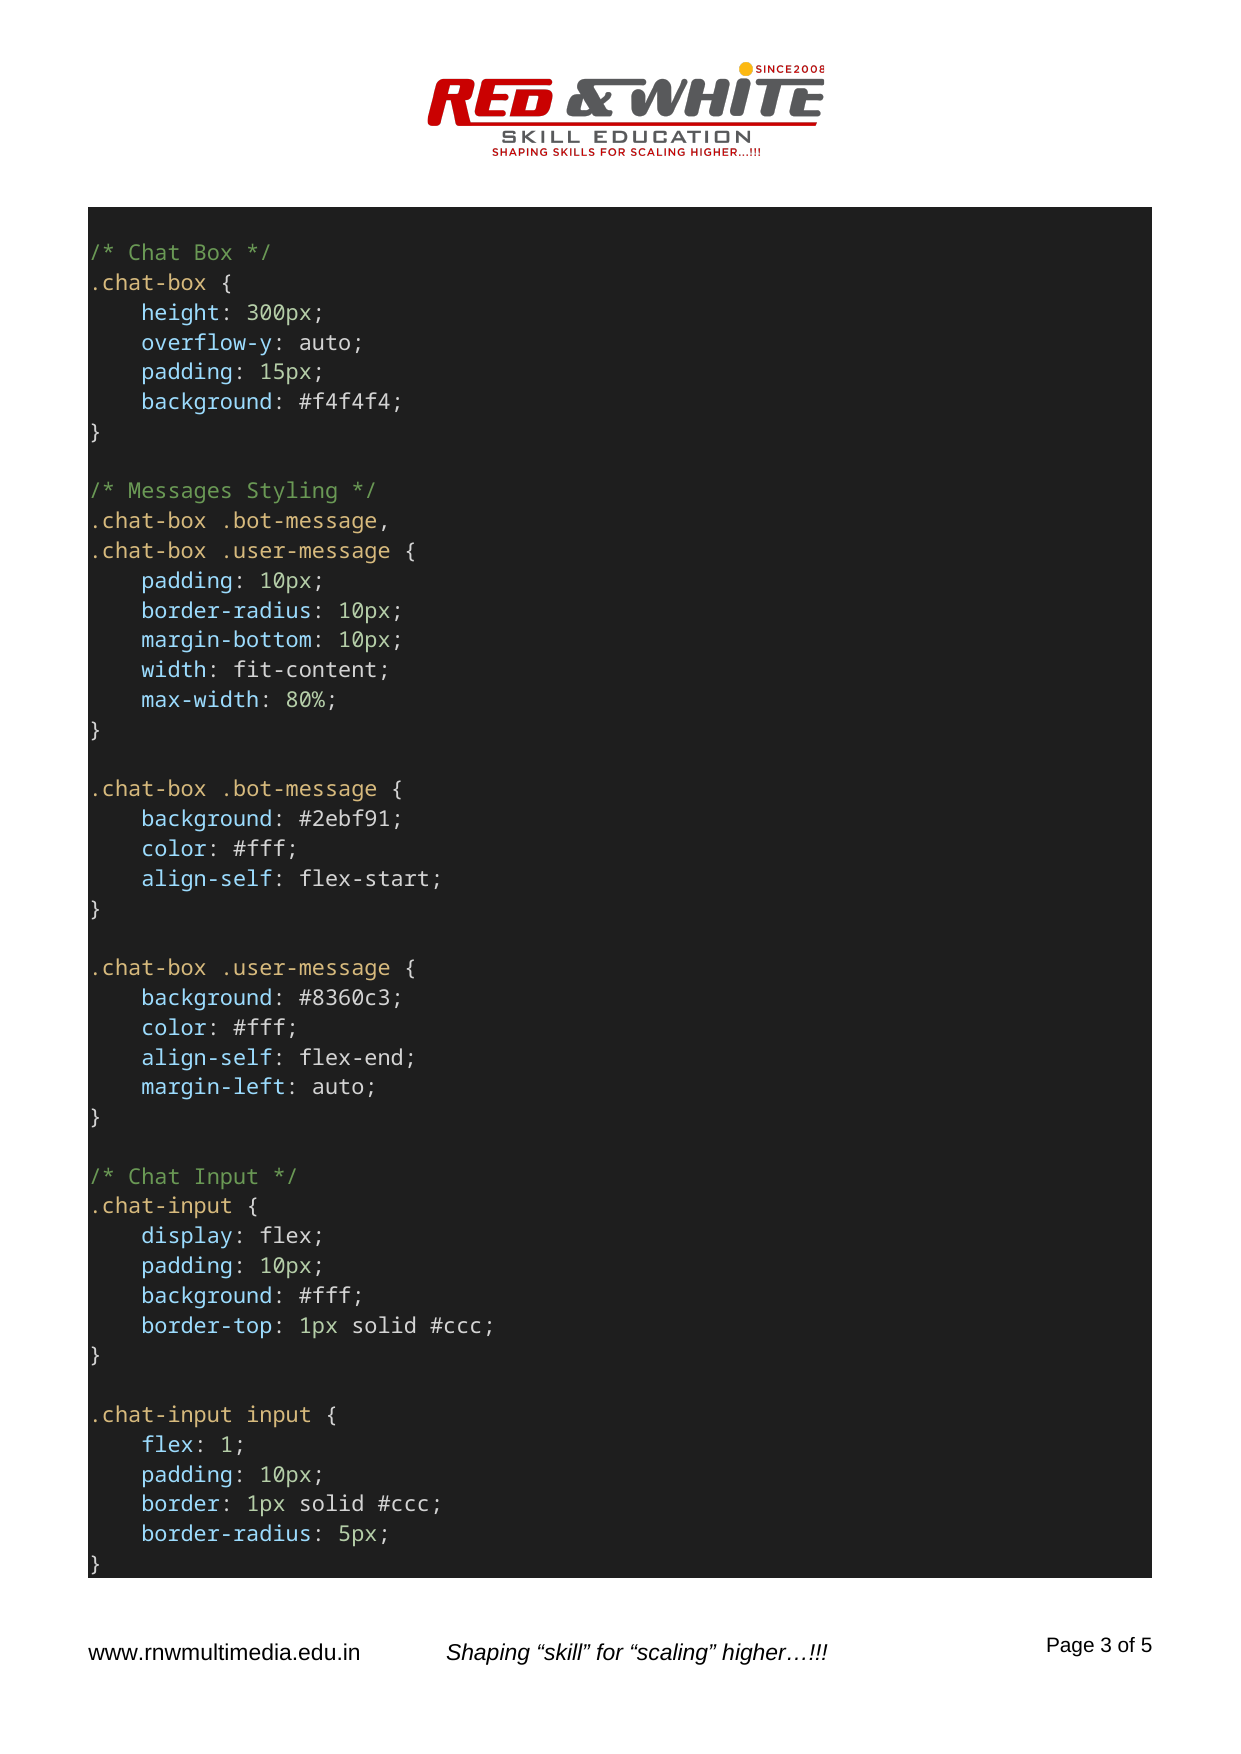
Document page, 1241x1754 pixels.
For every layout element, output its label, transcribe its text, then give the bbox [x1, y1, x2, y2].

text /* Messages Styling */ [88, 475, 1152, 505]
text background: #8360c3; [88, 982, 1152, 1012]
text border-radius: 10px; [88, 594, 1152, 624]
text max-width: 80%; [88, 684, 1152, 714]
text border-top: 1px solid #ccc; [88, 1309, 1152, 1339]
text padding: 10px; [88, 1458, 1152, 1488]
text /* Chat Input */ [88, 1161, 1152, 1190]
text .chat-box .user-message { [88, 952, 1152, 982]
text padding: 15px; [88, 356, 1152, 386]
text background: #fff; [88, 1280, 1152, 1309]
text display: flex; [88, 1220, 1152, 1250]
text .chat-box .user-message { [88, 535, 1152, 565]
text .chat-input { [88, 1190, 1152, 1220]
text /* Chat Box */ [88, 237, 1152, 267]
text margin-left: auto; [88, 1071, 1152, 1101]
text padding: 10px; [88, 1250, 1152, 1280]
text .chat-box .bot-message, [88, 505, 1152, 535]
text } [88, 416, 1152, 446]
text padding: 10px; [88, 565, 1152, 594]
text .chat-box .bot-message { [88, 773, 1152, 803]
text .chat-input input { [88, 1399, 1152, 1429]
text align-self: flex-end; [88, 1041, 1152, 1071]
text background: #2ebf91; [88, 803, 1152, 833]
text } [88, 1548, 1152, 1578]
text .chat-box { [88, 267, 1152, 297]
text border-radius: 5px; [88, 1518, 1152, 1548]
text height: 300px; [88, 297, 1152, 326]
text } [88, 1339, 1152, 1369]
text background: #f4f4f4; [88, 386, 1152, 416]
text overflow-y: auto; [88, 326, 1152, 356]
text } [88, 1101, 1152, 1131]
text color: #fff; [88, 1012, 1152, 1041]
picture [427, 62, 825, 156]
text width: fit-content; [88, 654, 1152, 684]
text margin-bottom: 10px; [88, 624, 1152, 654]
text border: 1px solid #ccc; [88, 1488, 1152, 1518]
text color: #fff; [88, 833, 1152, 863]
text align-self: flex-start; [88, 863, 1152, 892]
text } [88, 892, 1152, 922]
text flex: 1; [88, 1429, 1152, 1458]
text } [88, 714, 1152, 743]
